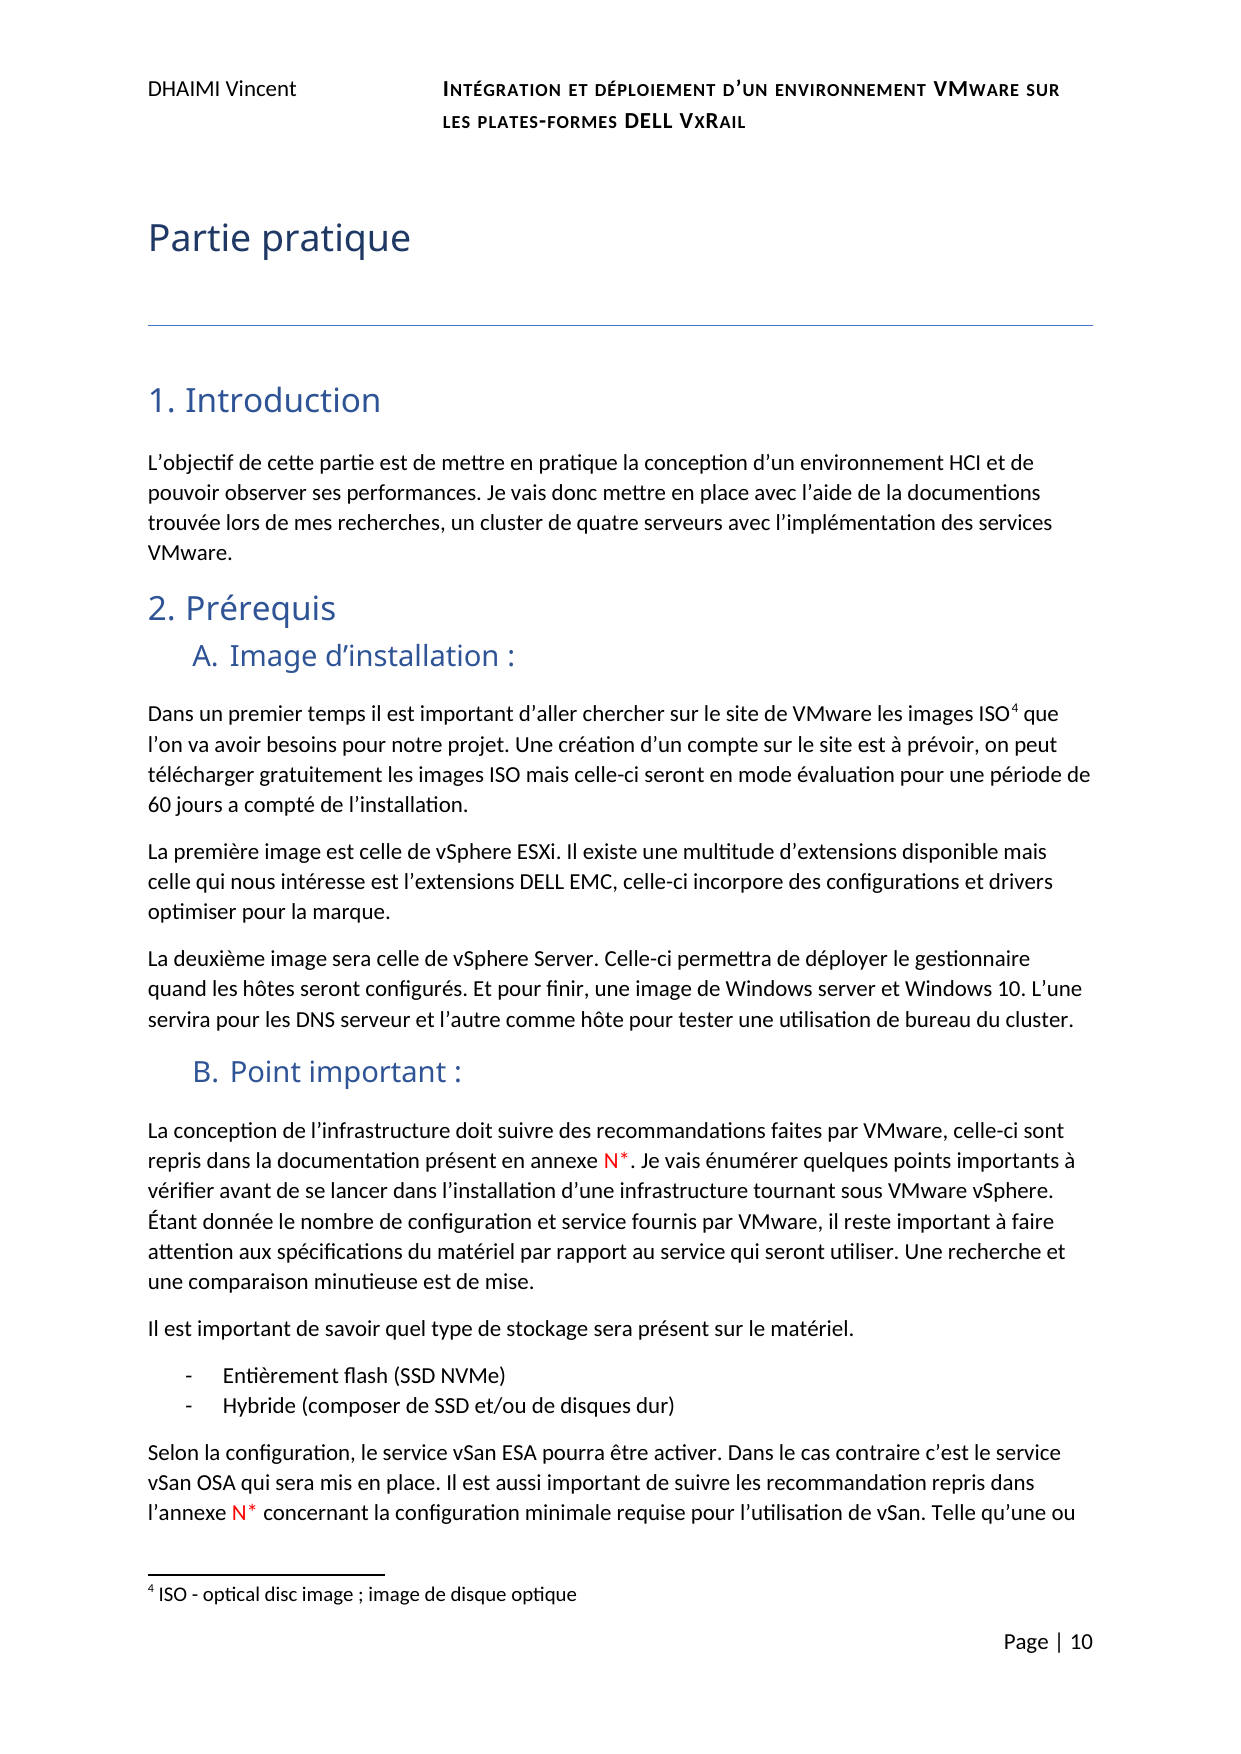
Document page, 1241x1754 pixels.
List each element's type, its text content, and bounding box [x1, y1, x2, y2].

subtitle Partie pratique [148, 212, 1093, 325]
list Hybride (composer de SSD et/ou de disques dur) [185, 1391, 1093, 1419]
text Il est important de savoir quel type de stockage sera présent sur le matériel. [148, 1314, 1093, 1342]
text La première image est celle de vSphere ESXi. Il existe une multitude d’extensions disponible mais celle qui nous intéresse est l’extensions DELL EMC, celle-ci incorpore des configurations et drivers optimiser pour la marque. [148, 837, 1093, 925]
subtitle Image d’installation : [192, 635, 1093, 674]
subtitle Introduction [148, 377, 1093, 423]
text La conception de l’infrastructure doit suivre des recommandations faites par VMware, celle-ci sont repris dans la documentation présent en annexe N*. Je vais énumérer quelques points importants à vérifier avant de se lancer dans l’installation d’une infrastructure tournant sous VMware vSphere. Étant donnée le nombre de configuration et service fournis par VMware, il reste important à faire attention aux spécifications du matériel par rapport au service qui seront utiliser. Une recherche et une comparaison minutieuse est de mise. [148, 1116, 1093, 1295]
text La deuxième image sera celle de vSphere Server. Celle-ci permettra de déployer le gestionnaire quand les hôtes seront configurés. Et pour finir, une image de Windows server et Windows 10. L’une servira pour les DNS serveur et l’autre comme hôte pour tester une utilisation de bureau du cluster. [148, 944, 1093, 1033]
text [148, 1438, 1093, 1527]
text L’objectif de cette partie est de mettre en pratique la conception d’un environnement HCI et de pouvoir observer ses performances. Je vais donc mettre en place avec l’aide de la documentions trouvée lors de mes recherches, un cluster de quatre serveurs avec l’implémentation des services VMware. [148, 448, 1093, 566]
subtitle Point important : [192, 1052, 1093, 1091]
text Dans un premier temps il est important d’aller chercher sur le site de VMware les images ISO que l’on va avoir besoins pour notre projet. Une création d’un compte sur le site est à prévoir, on peut télécharger gratuitement les images ISO mais celle-ci seront en mode évaluation pour une période de 60 jours a compté de l’installation. [148, 699, 1093, 818]
subtitle Prérequis [148, 585, 1093, 631]
list Entièrement flash (SSD NVMe) [185, 1361, 1093, 1389]
